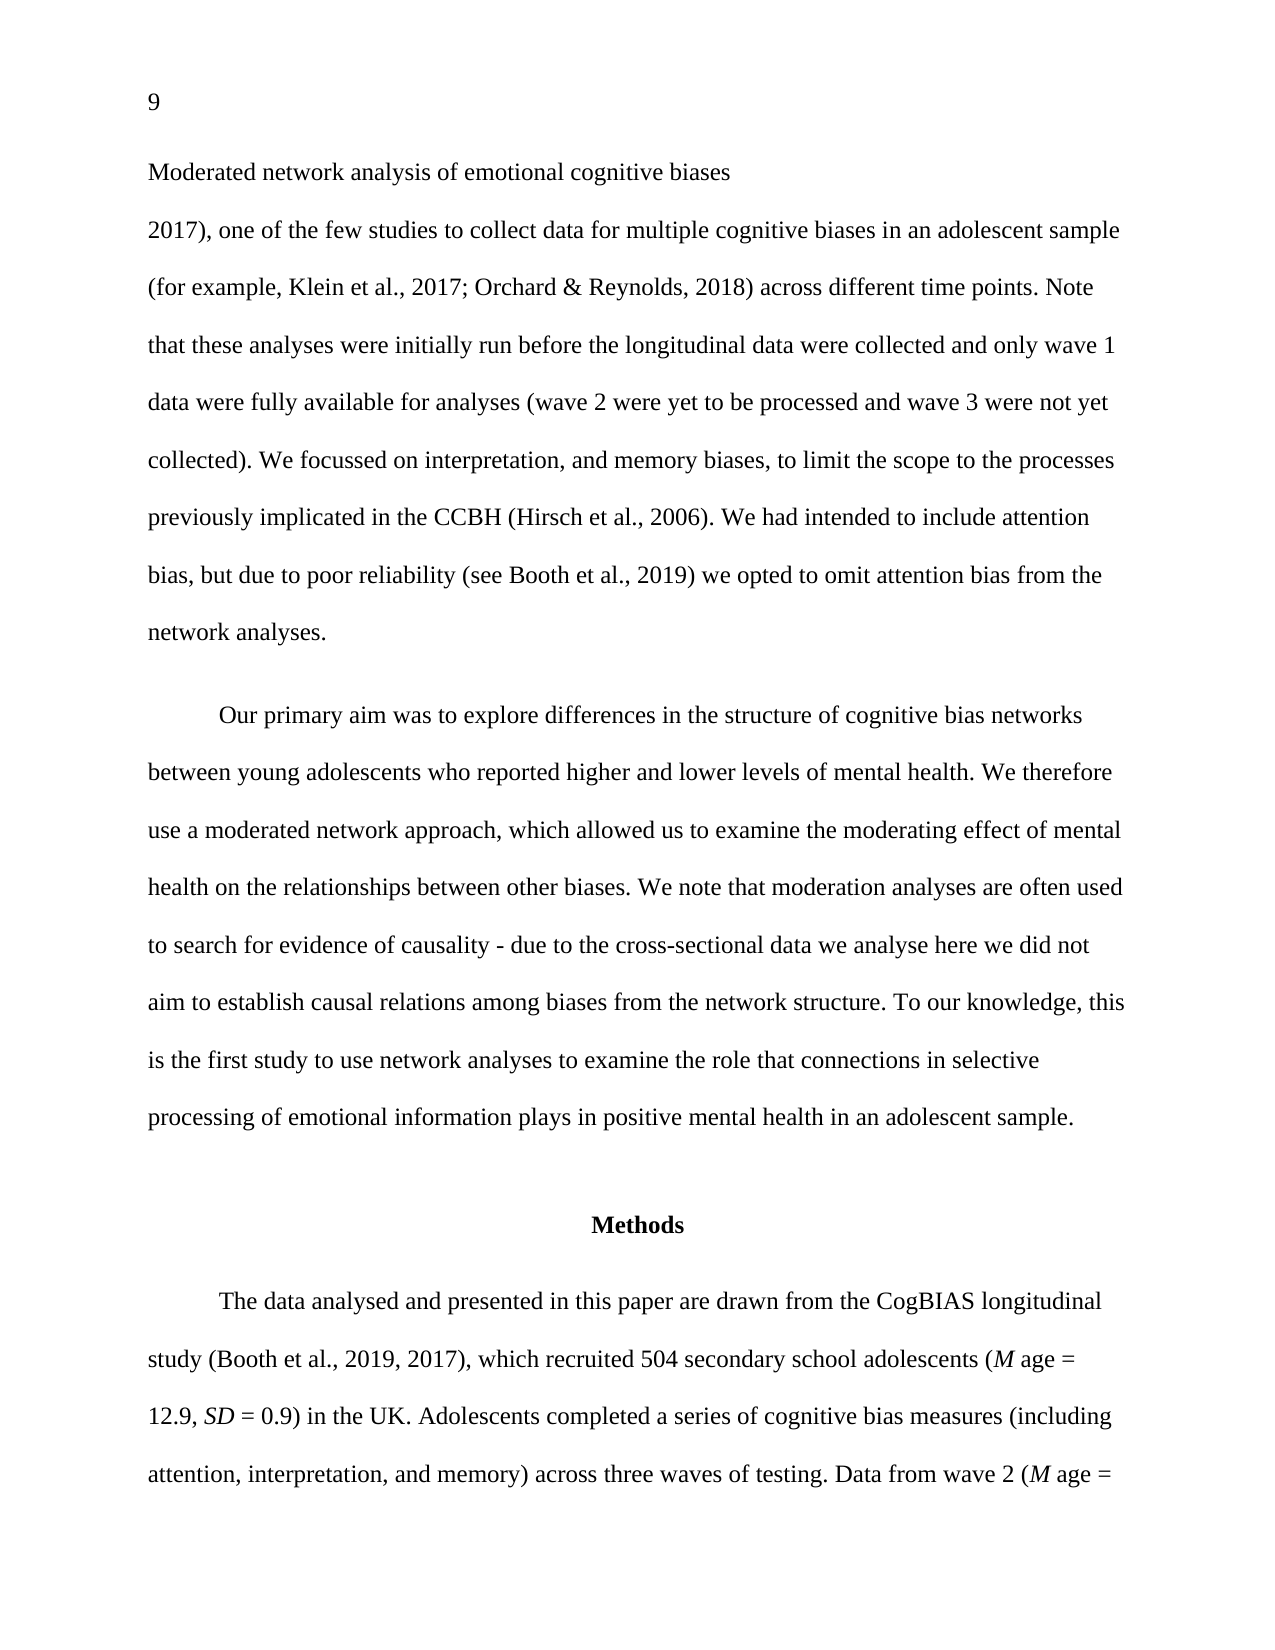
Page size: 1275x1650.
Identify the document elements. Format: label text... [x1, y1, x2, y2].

subtitle Methods [148, 1210, 1127, 1239]
text Our primary aim was to explore differences in the structure of cognitive bias networks between young adolescents who reported higher and lower levels of mental health. We therefore use a moderated network approach, which allowed us to examine the moderating effect of mental health on the relationships between other biases. We note that moderation analyses are often used to search for evidence of causality - due to the cross-sectional data we analyse here we did not aim to establish causal relations among biases from the network structure. To our knowledge, this is the first study to use network analyses to examine the role that connections in selective processing of emotional information plays in positive mental health in an adolescent sample. [148, 700, 1127, 1131]
